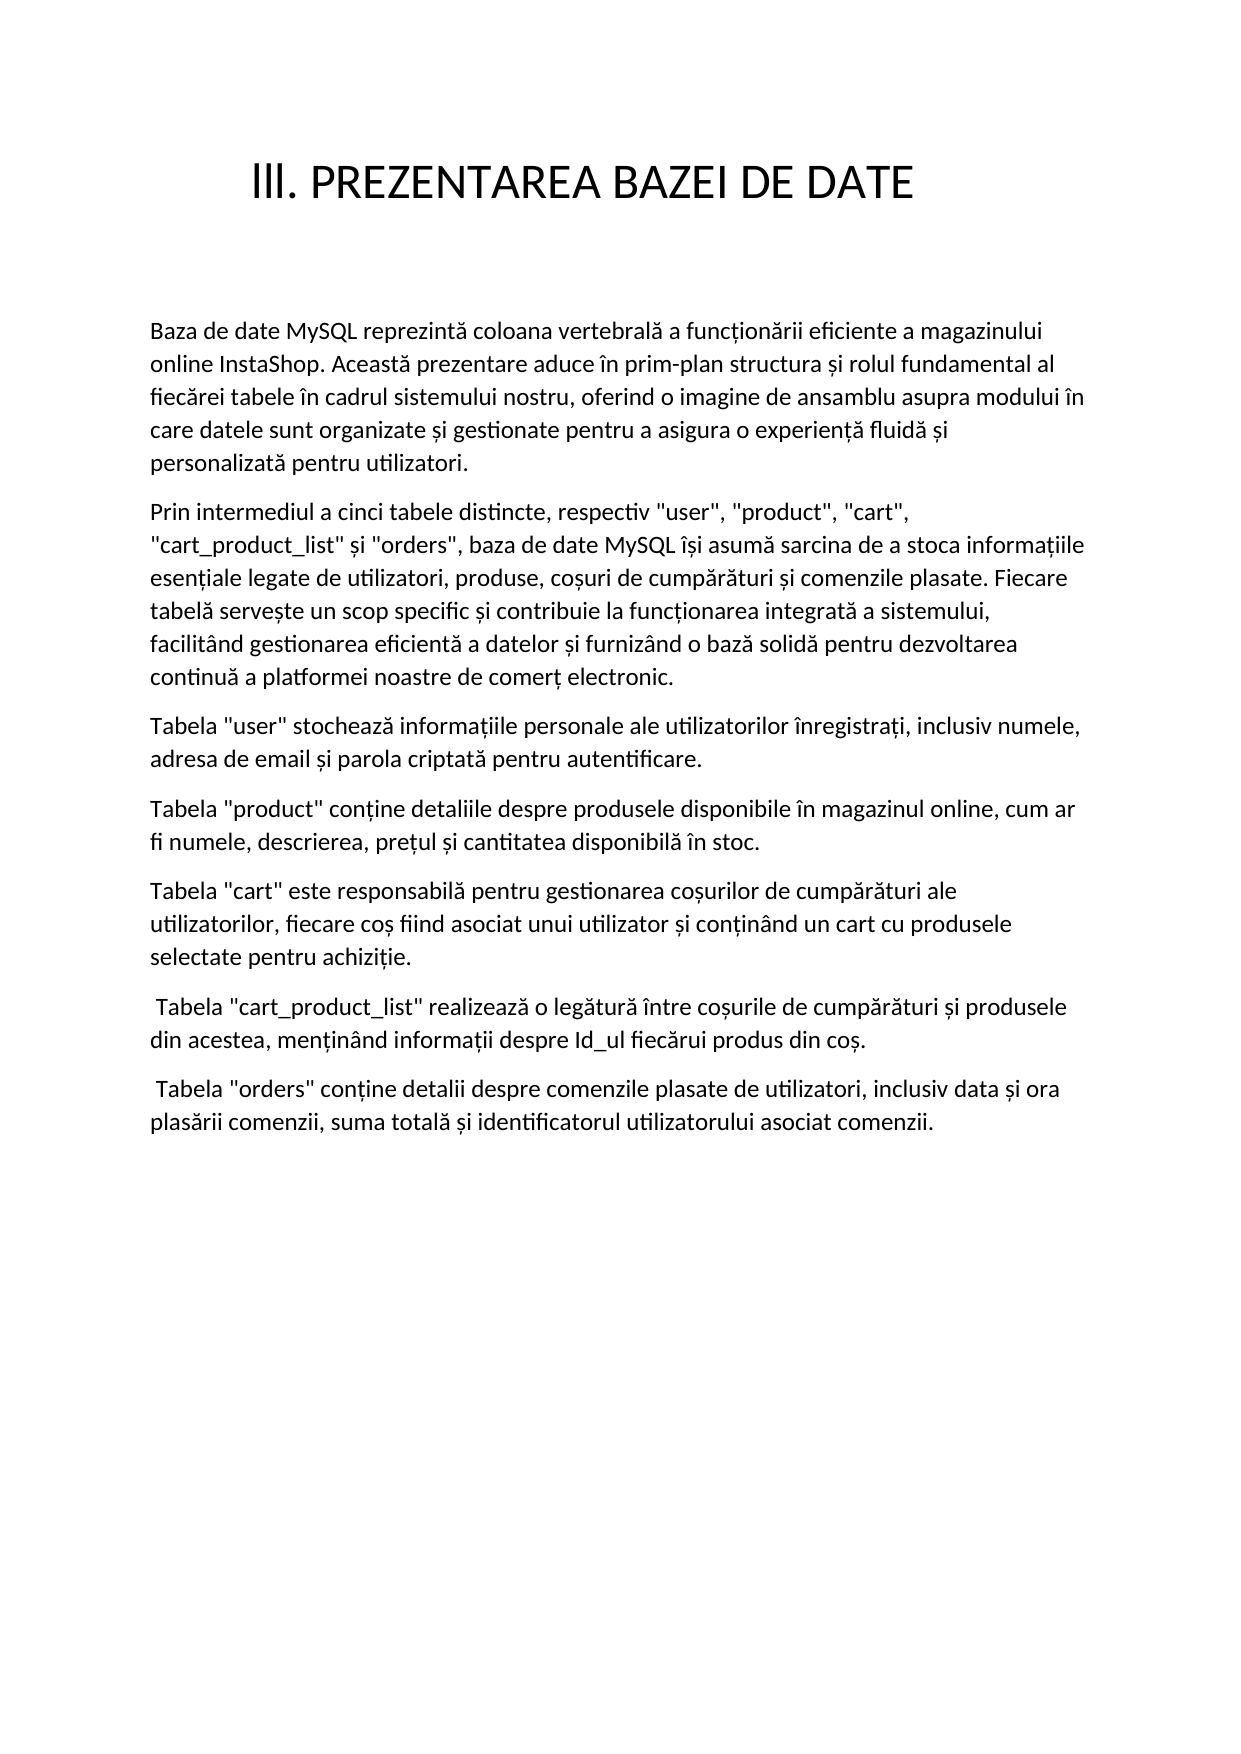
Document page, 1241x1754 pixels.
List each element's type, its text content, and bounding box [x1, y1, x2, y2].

text lll. PREZENTAREA BAZEI DE DATE [150, 150, 1090, 211]
text Tabela "user" stochează informațiile personale ale utilizatorilor înregistrați, inclusiv numele, adresa de email și parola criptată pentru autentificare. [150, 710, 1090, 774]
text Tabela "cart" este responsabilă pentru gestionarea coșurilor de cumpărături ale utilizatorilor, fiecare coș fiind asociat unui utilizator și conținând un cart cu produsele selectate pentru achiziție. [150, 875, 1090, 972]
text Tabela "orders" conține detalii despre comenzile plasate de utilizatori, inclusiv data și ora plasării comenzii, suma totală și identificatorul utilizatorului asociat comenzii. [150, 1073, 1090, 1137]
text Tabela "cart_product_list" realizează o legătură între coșurile de cumpărături și produsele din acestea, menținând informații despre Id_ul fiecărui produs din coș. [150, 991, 1090, 1054]
text Baza de date MySQL reprezintă coloana vertebrală a funcționării eficiente a magazinului online InstaShop. Această prezentare aduce în prim-plan structura și rolul fundamental al fiecărei tabele în cadrul sistemului nostru, oferind o imagine de ansamblu asupra modului în care datele sunt organizate și gestionate pentru a asigura o experiență fluidă și personalizată pentru utilizatori. [150, 315, 1090, 477]
text Prin intermediul a cinci tabele distincte, respectiv "user", "product", "cart", "cart_product_list" și "orders", baza de date MySQL își asumă sarcina de a stoca informațiile esențiale legate de utilizatori, produse, coșuri de cumpărături și comenzile plasate. Fiecare tabelă servește un scop specific și contribuie la funcționarea integrată a sistemului, facilitând gestionarea eficientă a datelor și furnizând o bază solidă pentru dezvoltarea continuă a platformei noastre de comerț electronic. [150, 496, 1090, 691]
text Tabela "product" conține detaliile despre produsele disponibile în magazinul online, cum ar fi numele, descrierea, prețul și cantitatea disponibilă în stoc. [150, 793, 1090, 856]
